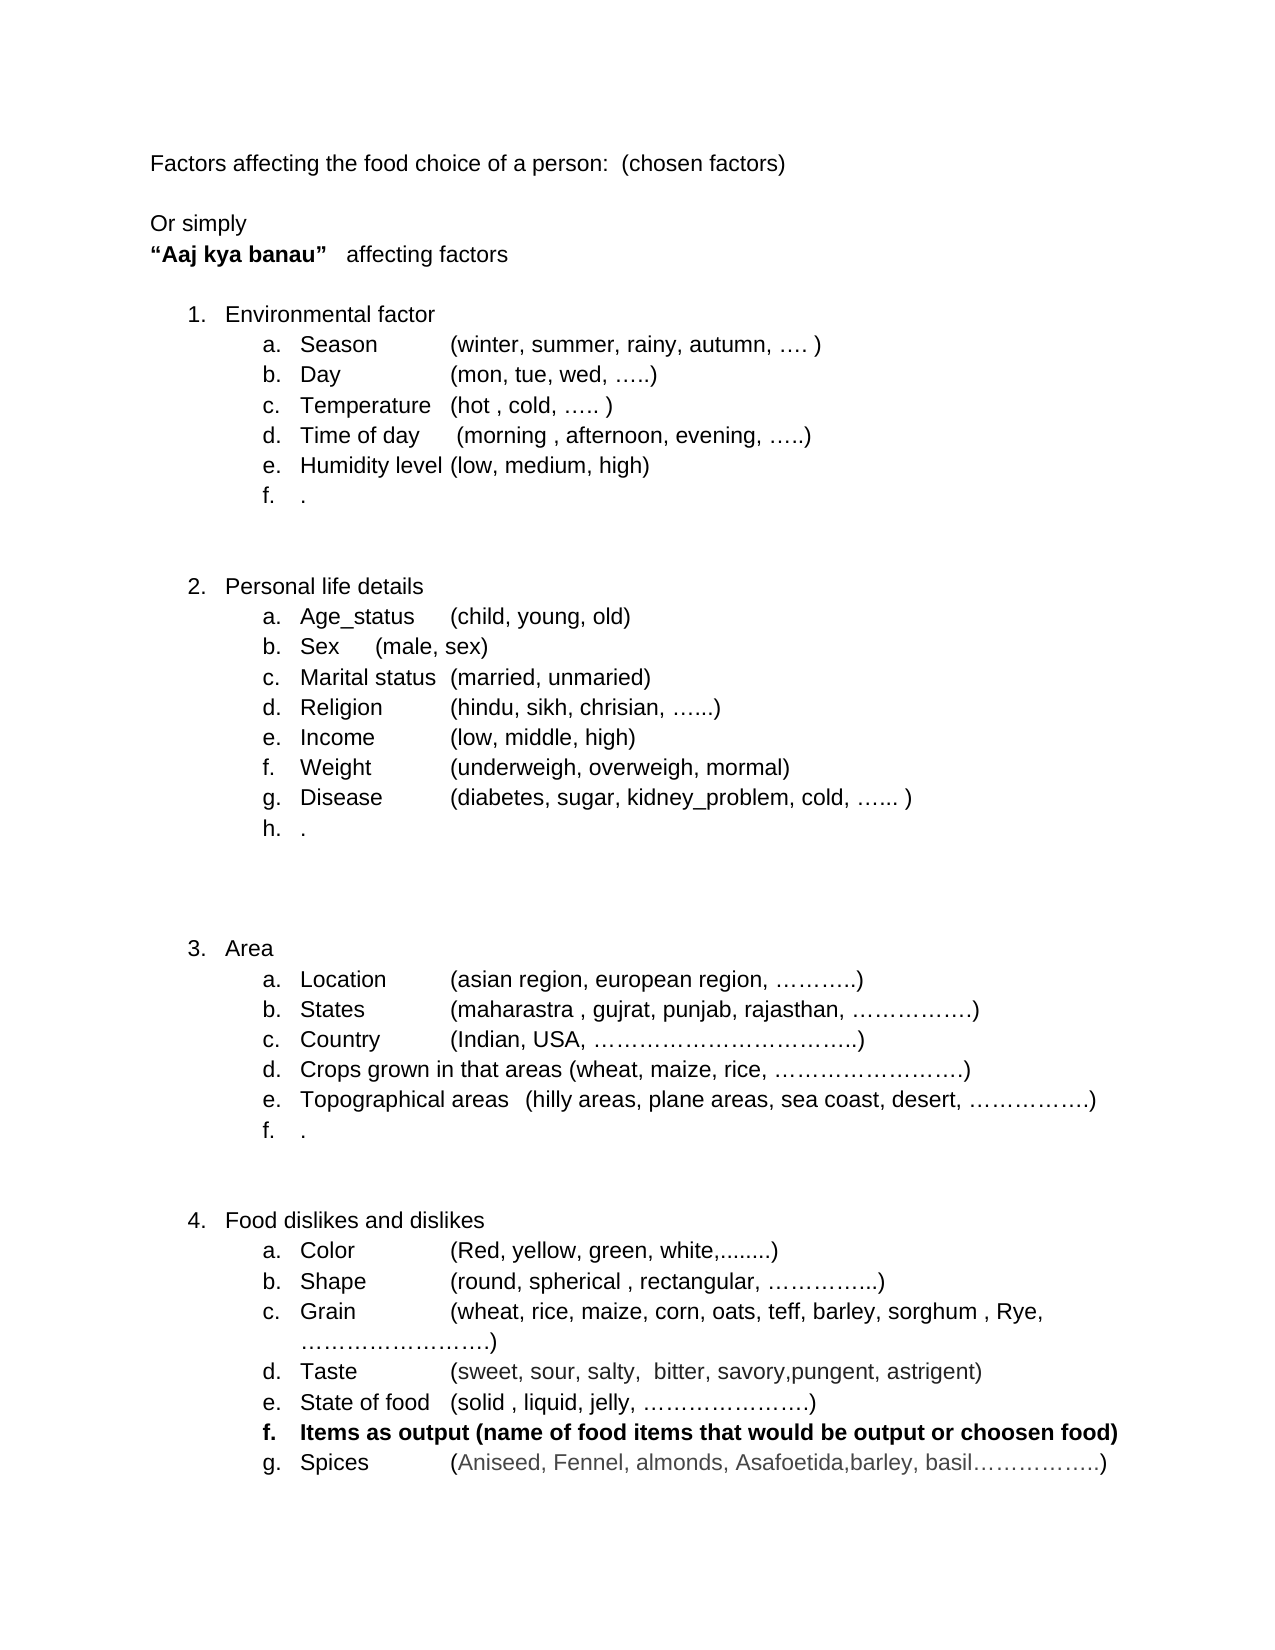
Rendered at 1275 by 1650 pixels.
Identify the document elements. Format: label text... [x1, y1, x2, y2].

list Area [187, 935, 1125, 962]
list Time of day (morning , afternoon, evening, …..) [262, 422, 1125, 448]
list State of food (solid , liquid, jelly, ………………….) [262, 1388, 1125, 1415]
list Religion (hindu, sikh, chrisian, …...) [262, 694, 1125, 720]
list Location (asian region, european region, ………..) [262, 966, 1125, 992]
text Factors affecting the food choice of a person: (chosen factors) [150, 150, 1125, 176]
list Weight (underweigh, overweigh, mormal) [262, 754, 1125, 781]
list Crops grown in that areas (wheat, maize, rice, …………………….) [262, 1056, 1125, 1083]
list States (maharastra , gujrat, punjab, rajasthan, …………….) [262, 996, 1125, 1022]
list Topographical areas (hilly areas, plane areas, sea coast, desert, …………….) [262, 1086, 1125, 1113]
list Income (low, middle, high) [262, 724, 1125, 750]
list Disease (diabetes, sugar, kidney_problem, cold, …... ) [262, 784, 1125, 811]
list Temperature (hot , cold, ….. ) [262, 392, 1125, 418]
list . [262, 814, 1125, 841]
text “Aaj kya banau” affecting factors [150, 241, 1125, 267]
list Sex (male, sex) [262, 633, 1125, 660]
list Humidity level (low, medium, high) [262, 452, 1125, 478]
list Environmental factor [187, 301, 1125, 327]
list Food dislikes and dislikes [187, 1207, 1125, 1234]
list Day (mon, tue, wed, …..) [262, 361, 1125, 388]
list Taste (sweet, sour, salty, bitter, savory,pungent, astrigent) [262, 1358, 1125, 1385]
list Marital status (married, unmaried) [262, 663, 1125, 690]
list Country (Indian, USA, ……………………………..) [262, 1026, 1125, 1052]
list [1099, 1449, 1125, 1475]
list . [262, 482, 1125, 509]
list Shape (round, spherical , rectangular, …………...) [262, 1268, 1125, 1294]
list . [262, 1117, 1125, 1143]
list Age_status (child, young, old) [262, 603, 1125, 629]
list Items as output (name of food items that would be output or choosen food) [262, 1419, 1125, 1445]
list Season (winter, summer, rainy, autumn, …. ) [262, 331, 1125, 358]
list Grain (wheat, rice, maize, corn, oats, teff, barley, sorghum , Rye, …………………….) [262, 1298, 1125, 1354]
list Personal life details [187, 573, 1125, 599]
list Spices (Aniseed, Fennel, almonds, Asafoetida,barley, basil……………..) [262, 1449, 458, 1475]
list Color (Red, yellow, green, white,........) [262, 1237, 1125, 1264]
text Or simply [150, 210, 1125, 237]
